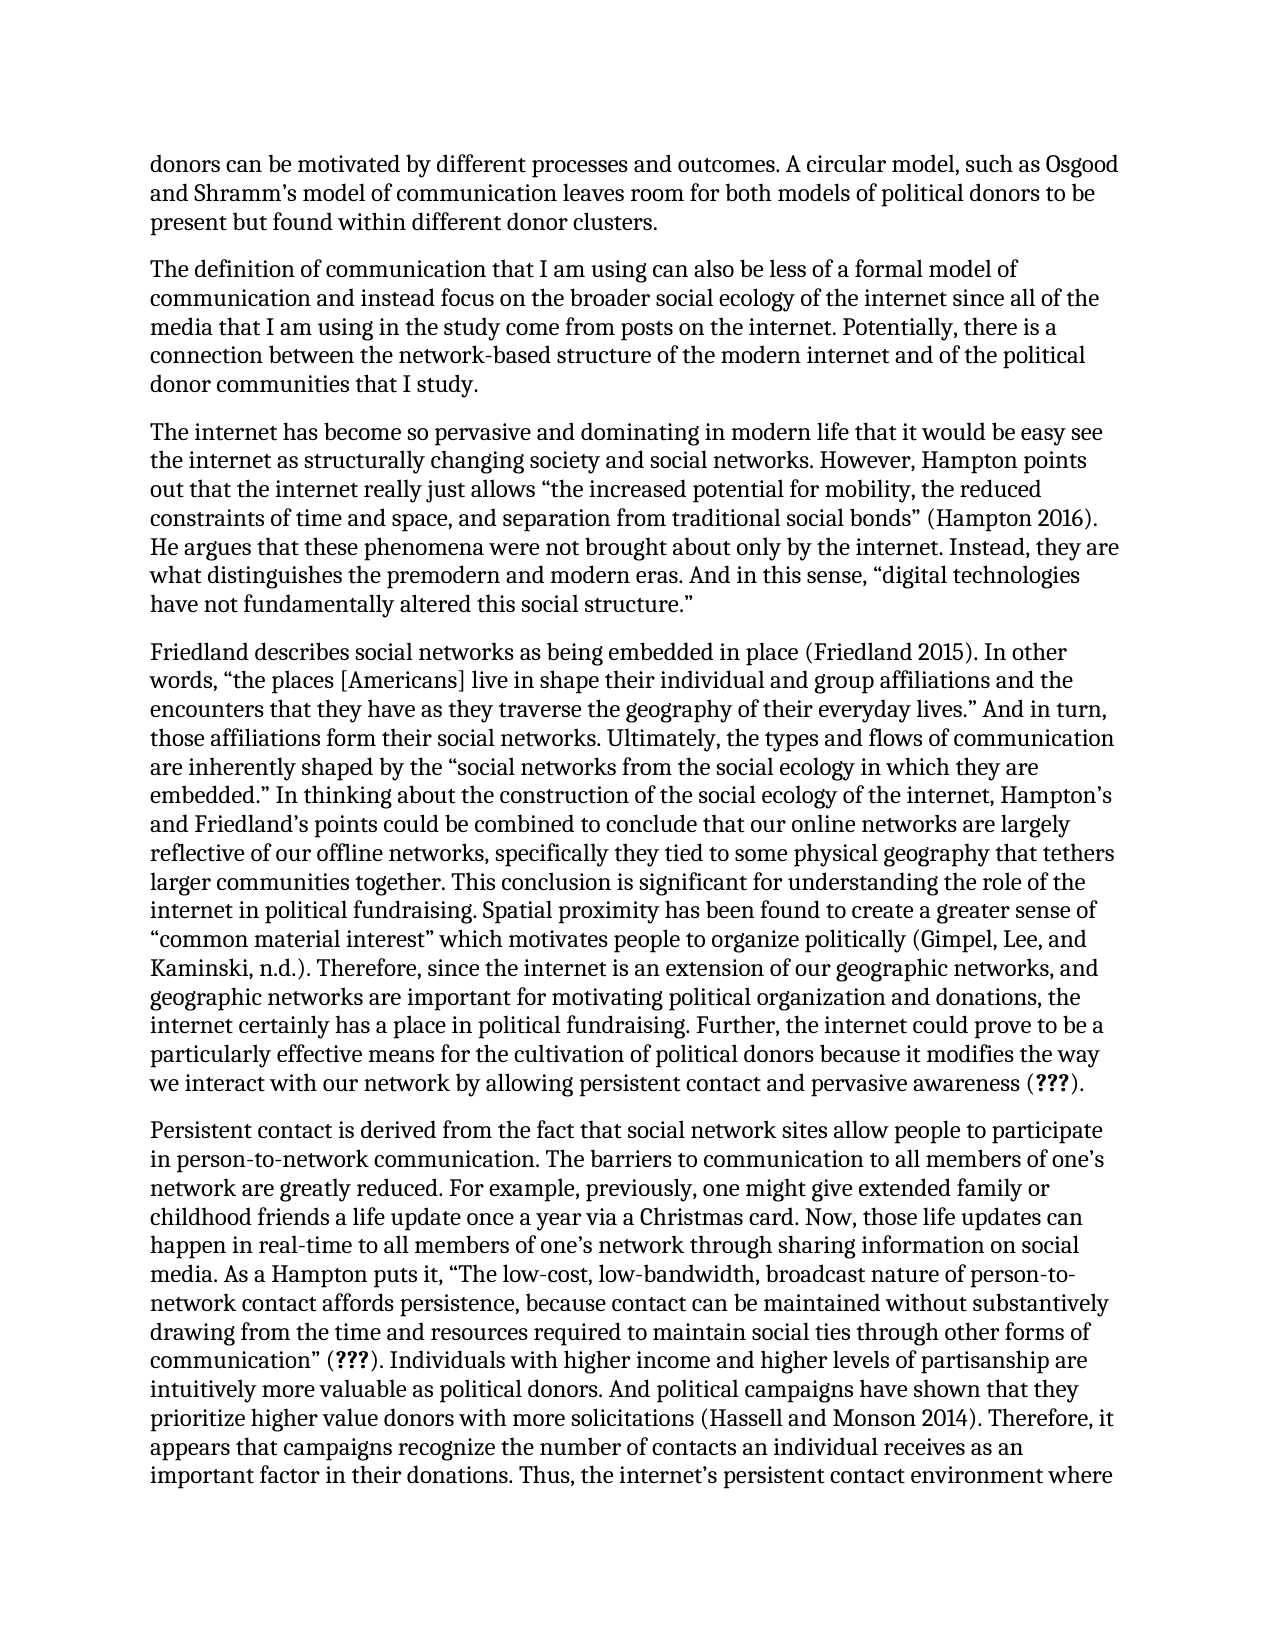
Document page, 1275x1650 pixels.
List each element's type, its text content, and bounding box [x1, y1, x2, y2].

text The internet has become so pervasive and dominating in modern life that it would be easy see the internet as structurally changing society and social networks. However, Hampton points out that the internet really just allows “the increased potential for mobility, the reduced constraints of time and space, and separation from traditional social bonds” (Hampton 2016). He argues that these phenomena were not brought about only by the internet. Instead, they are what distinguishes the premodern and modern eras. And in this sense, “digital technologies have not fundamentally altered this social structure.” [150, 417, 1125, 619]
text The definition of communication that I am using can also be less of a formal model of communication and instead focus on the broader social ecology of the internet since all of the media that I am using in the study come from posts on the internet. Potentially, there is a connection between the network-based structure of the modern internet and of the political donor communities that I study. [150, 255, 1125, 399]
text Friedland describes social networks as being embedded in place (Friedland 2015). In other words, “the places [Americans] live in shape their individual and group affiliations and the encounters that they have as they traverse the geography of their everyday lives.” And in turn, those affiliations form their social networks. Ultimately, the types and flows of communication are inherently shaped by the “social networks from the social ecology in which they are embedded.” In thinking about the construction of the social ecology of the internet, Hampton’s and Friedland’s points could be combined to conclude that our online networks are largely reflective of our offline networks, specifically they tied to some physical geography that tethers larger communities together. This conclusion is significant for understanding the role of the internet in political fundraising. Spatial proximity has been found to create a greater sense of “common material interest” which motivates people to organize politically (Gimpel, Lee, and Kaminski, n.d.). Therefore, since the internet is an extension of our geographic networks, and geographic networks are important for motivating political organization and donations, the internet certainly has a place in political fundraising. Further, the internet could prove to be a particularly effective means for the cultivation of political donors because it modifies the way we interact with our network by allowing persistent contact and pervasive awareness (???). [150, 637, 1125, 1097]
